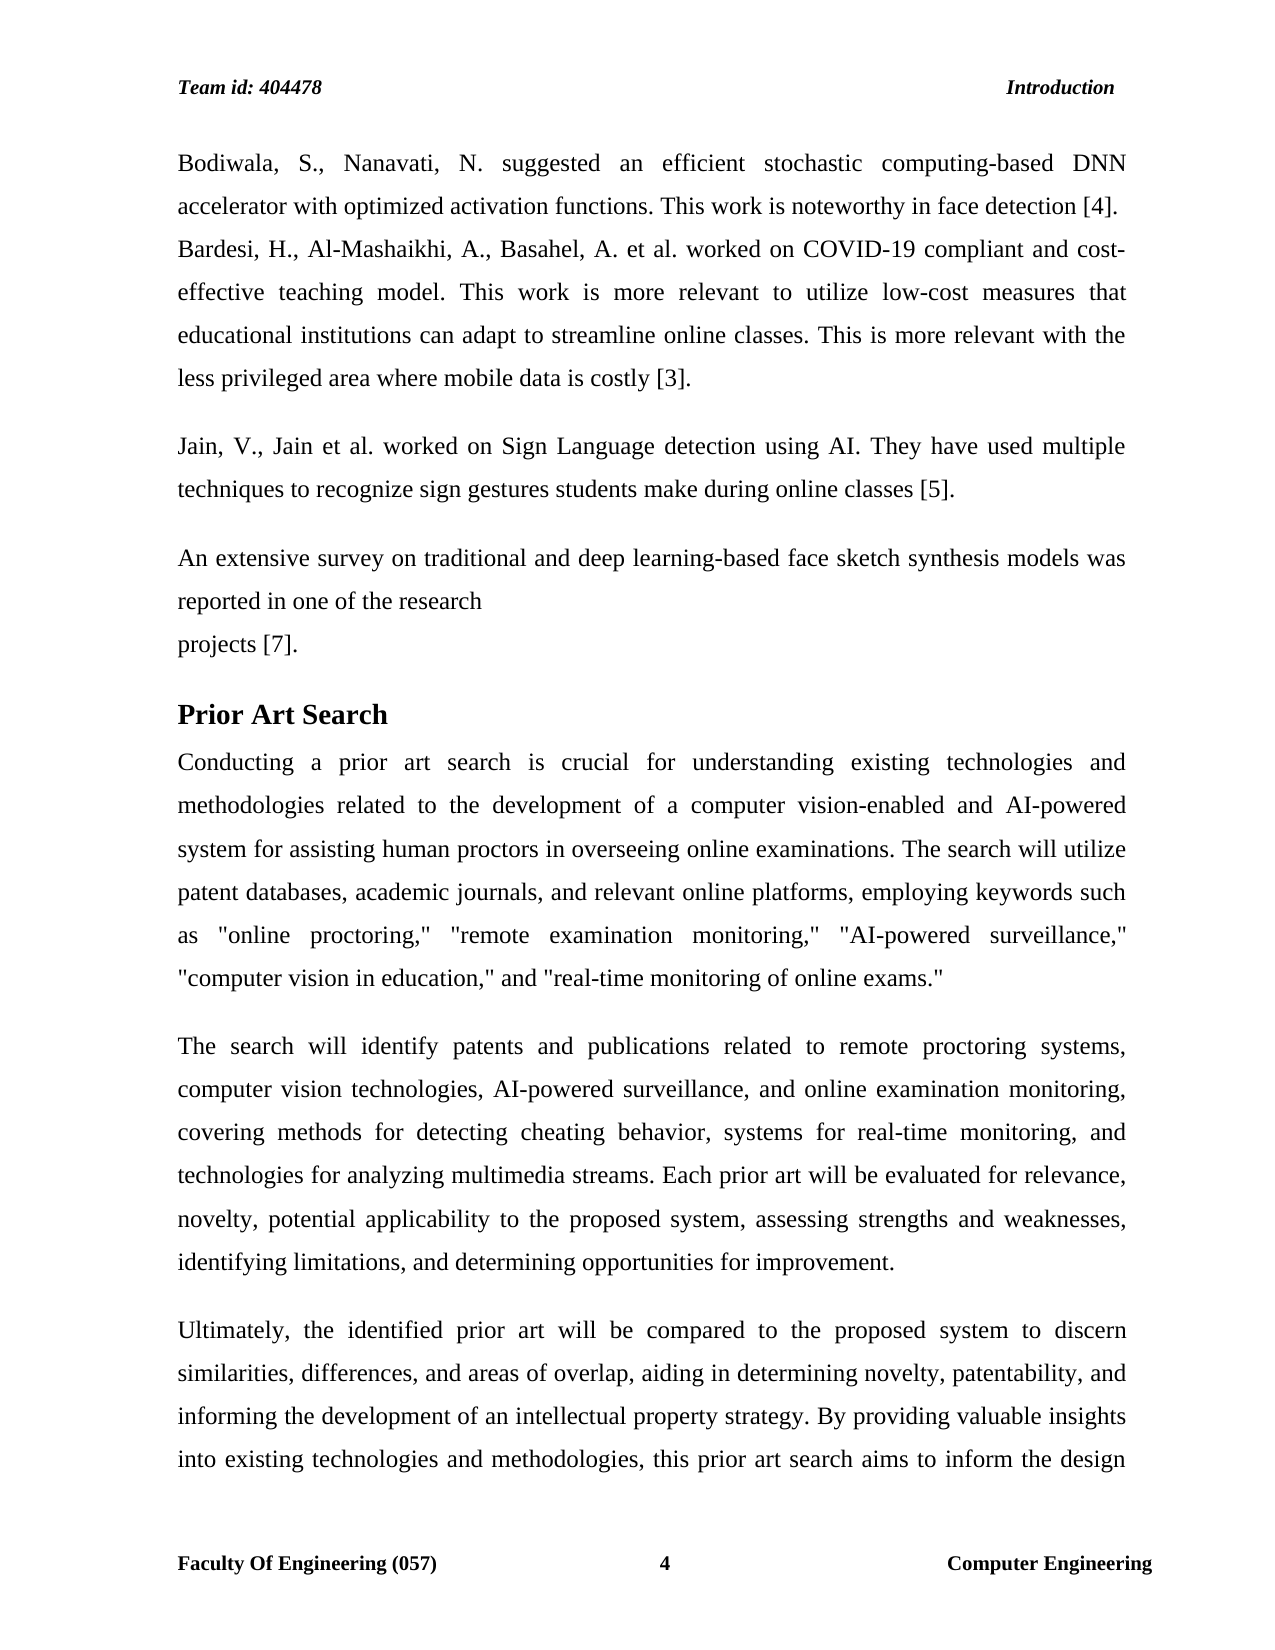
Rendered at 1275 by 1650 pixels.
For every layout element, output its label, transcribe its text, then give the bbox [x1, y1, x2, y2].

text An extensive survey on traditional and deep learning-based face sketch synthesis models was reported in one of the research [177, 543, 1127, 614]
text The search will identify patents and publications related to remote proctoring systems, computer vision technologies, AI-powered surveillance, and online examination monitoring, covering methods for detecting cheating behavior, systems for real-time monitoring, and technologies for analyzing multimedia streams. Each prior art will be evaluated for relevance, novelty, potential applicability to the proposed system, assessing strengths and weaknesses, identifying limitations, and determining opportunities for improvement. [177, 1031, 1127, 1276]
text Bardesi, H., Al-Mashaikhi, A., Basahel, A. et al. worked on COVID-19 compliant and cost-effective teaching model. This work is more relevant to utilize low-cost measures that educational institutions can adapt to streamline online classes. This is more relevant with the less privileged area where mobile data is costly [3]. [177, 234, 1127, 392]
text Conducting a prior art search is crucial for understanding existing technologies and methodologies related to the development of a computer vision-enabled and AI-powered system for assisting human proctors in overseeing online examinations. The search will utilize patent databases, academic journals, and relevant online platforms, employing keywords such as "online proctoring," "remote examination monitoring," "AI-powered surveillance," "computer vision in education," and "real-time monitoring of online exams." [177, 747, 1127, 992]
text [177, 1315, 1127, 1473]
text projects [7]. [177, 629, 1127, 658]
text Prior Art Search [177, 697, 1127, 731]
text Jain, V., Jain et al. worked on Sign Language detection using AI. They have used multiple techniques to recognize sign gestures students make during online classes [5]. [177, 431, 1127, 503]
text Bodiwala, S., Nanavati, N. suggested an efficient stochastic computing-based DNN accelerator with optimized activation functions. This work is noteworthy in face detection [4]. [177, 148, 1127, 219]
